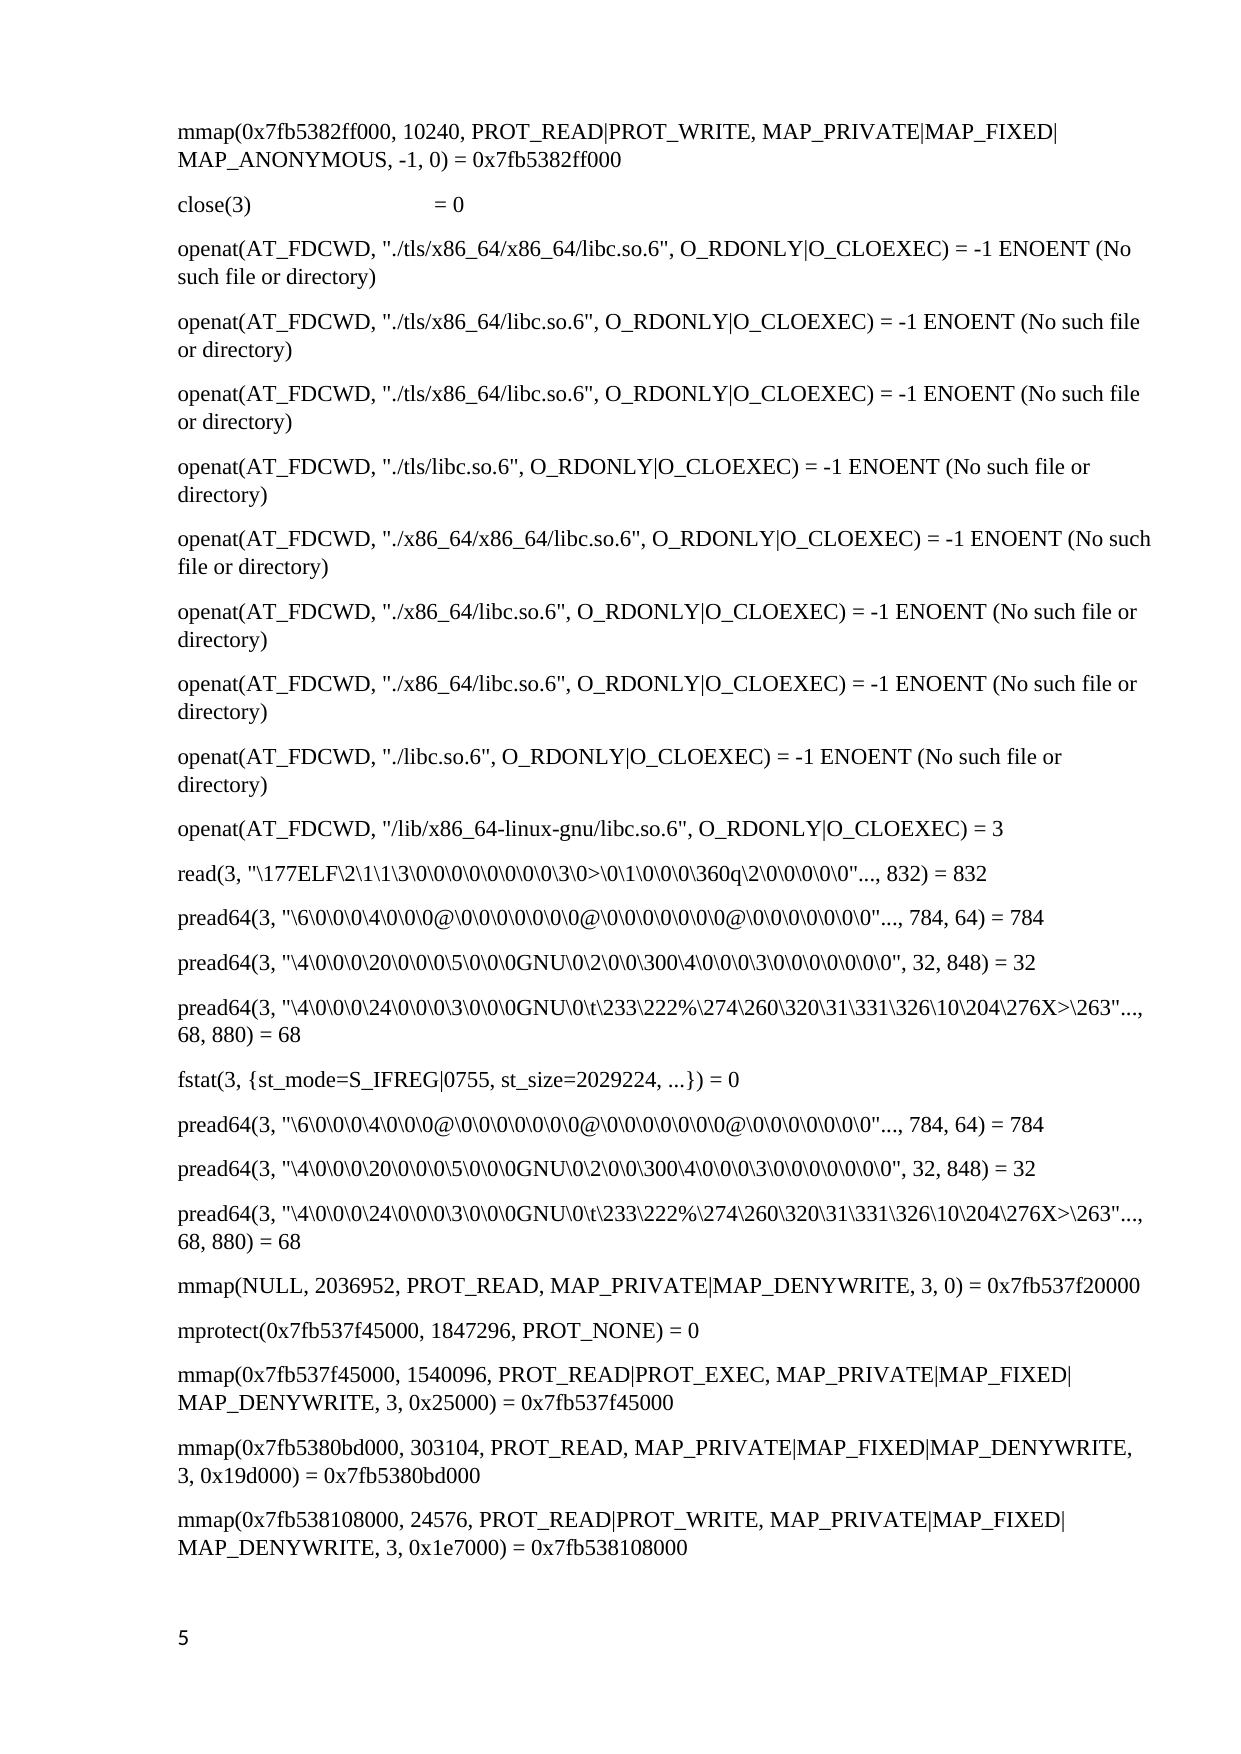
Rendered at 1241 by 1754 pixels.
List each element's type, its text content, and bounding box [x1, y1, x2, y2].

text openat(AT_FDCWD, "./x86_64/x86_64/libc.so.6", O_RDONLY|O_CLOEXEC) = -1 ENOENT (No such file or directory) [177, 525, 1152, 579]
text pread64(3, "\6\0\0\0\4\0\0\0@\0\0\0\0\0\0\0@\0\0\0\0\0\0\0@\0\0\0\0\0\0\0"..., 784, 64) = 784 [177, 904, 1152, 931]
text mmap(0x7fb538108000, 24576, PROT_READ|PROT_WRITE, MAP_PRIVATE|MAP_FIXED|MAP_DENYWRITE, 3, 0x1e7000) = 0x7fb538108000 [177, 1506, 1152, 1561]
text mprotect(0x7fb537f45000, 1847296, PROT_NONE) = 0 [177, 1317, 1152, 1343]
text openat(AT_FDCWD, "./tls/libc.so.6", O_RDONLY|O_CLOEXEC) = -1 ENOENT (No such file or directory) [177, 453, 1152, 507]
text pread64(3, "\4\0\0\0\24\0\0\0\3\0\0\0GNU\0\t\233\222%\274\260\320\31\331\326\10\204\276X>\263"..., 68, 880) = 68 [177, 1200, 1152, 1254]
text openat(AT_FDCWD, "./tls/x86_64/libc.so.6", O_RDONLY|O_CLOEXEC) = -1 ENOENT (No such file or directory) [177, 308, 1152, 362]
text openat(AT_FDCWD, "./x86_64/libc.so.6", O_RDONLY|O_CLOEXEC) = -1 ENOENT (No such file or directory) [177, 670, 1152, 724]
text pread64(3, "\4\0\0\0\24\0\0\0\3\0\0\0GNU\0\t\233\222%\274\260\320\31\331\326\10\204\276X>\263"..., 68, 880) = 68 [177, 993, 1152, 1048]
text mmap(0x7fb5382ff000, 10240, PROT_READ|PROT_WRITE, MAP_PRIVATE|MAP_FIXED|MAP_ANONYMOUS, -1, 0) = 0x7fb5382ff000 [177, 118, 1152, 172]
text mmap(0x7fb5380bd000, 303104, PROT_READ, MAP_PRIVATE|MAP_FIXED|MAP_DENYWRITE, 3, 0x19d000) = 0x7fb5380bd000 [177, 1434, 1152, 1488]
text read(3, "\177ELF\2\1\1\3\0\0\0\0\0\0\0\0\3\0>\0\1\0\0\0\360q\2\0\0\0\0\0"..., 832) = 832 [177, 860, 1152, 886]
text mmap(NULL, 2036952, PROT_READ, MAP_PRIVATE|MAP_DENYWRITE, 3, 0) = 0x7fb537f20000 [177, 1272, 1152, 1299]
text openat(AT_FDCWD, "./tls/x86_64/x86_64/libc.so.6", O_RDONLY|O_CLOEXEC) = -1 ENOENT (No such file or directory) [177, 235, 1152, 289]
text openat(AT_FDCWD, "/lib/x86_64-linux-gnu/libc.so.6", O_RDONLY|O_CLOEXEC) = 3 [177, 815, 1152, 842]
text mmap(0x7fb537f45000, 1540096, PROT_READ|PROT_EXEC, MAP_PRIVATE|MAP_FIXED|MAP_DENYWRITE, 3, 0x25000) = 0x7fb537f45000 [177, 1361, 1152, 1416]
text pread64(3, "\4\0\0\0\20\0\0\0\5\0\0\0GNU\0\2\0\0\300\4\0\0\0\3\0\0\0\0\0\0\0", 32, 848) = 32 [177, 949, 1152, 975]
text pread64(3, "\6\0\0\0\4\0\0\0@\0\0\0\0\0\0\0@\0\0\0\0\0\0\0@\0\0\0\0\0\0\0"..., 784, 64) = 784 [177, 1111, 1152, 1137]
text pread64(3, "\4\0\0\0\20\0\0\0\5\0\0\0GNU\0\2\0\0\300\4\0\0\0\3\0\0\0\0\0\0\0", 32, 848) = 32 [177, 1155, 1152, 1182]
text fstat(3, {st_mode=S_IFREG|0755, st_size=2029224, ...}) = 0 [177, 1066, 1152, 1092]
text openat(AT_FDCWD, "./x86_64/libc.so.6", O_RDONLY|O_CLOEXEC) = -1 ENOENT (No such file or directory) [177, 598, 1152, 652]
text close(3) = 0 [177, 191, 1152, 217]
text openat(AT_FDCWD, "./libc.so.6", O_RDONLY|O_CLOEXEC) = -1 ENOENT (No such file or directory) [177, 743, 1152, 797]
text openat(AT_FDCWD, "./tls/x86_64/libc.so.6", O_RDONLY|O_CLOEXEC) = -1 ENOENT (No such file or directory) [177, 380, 1152, 434]
